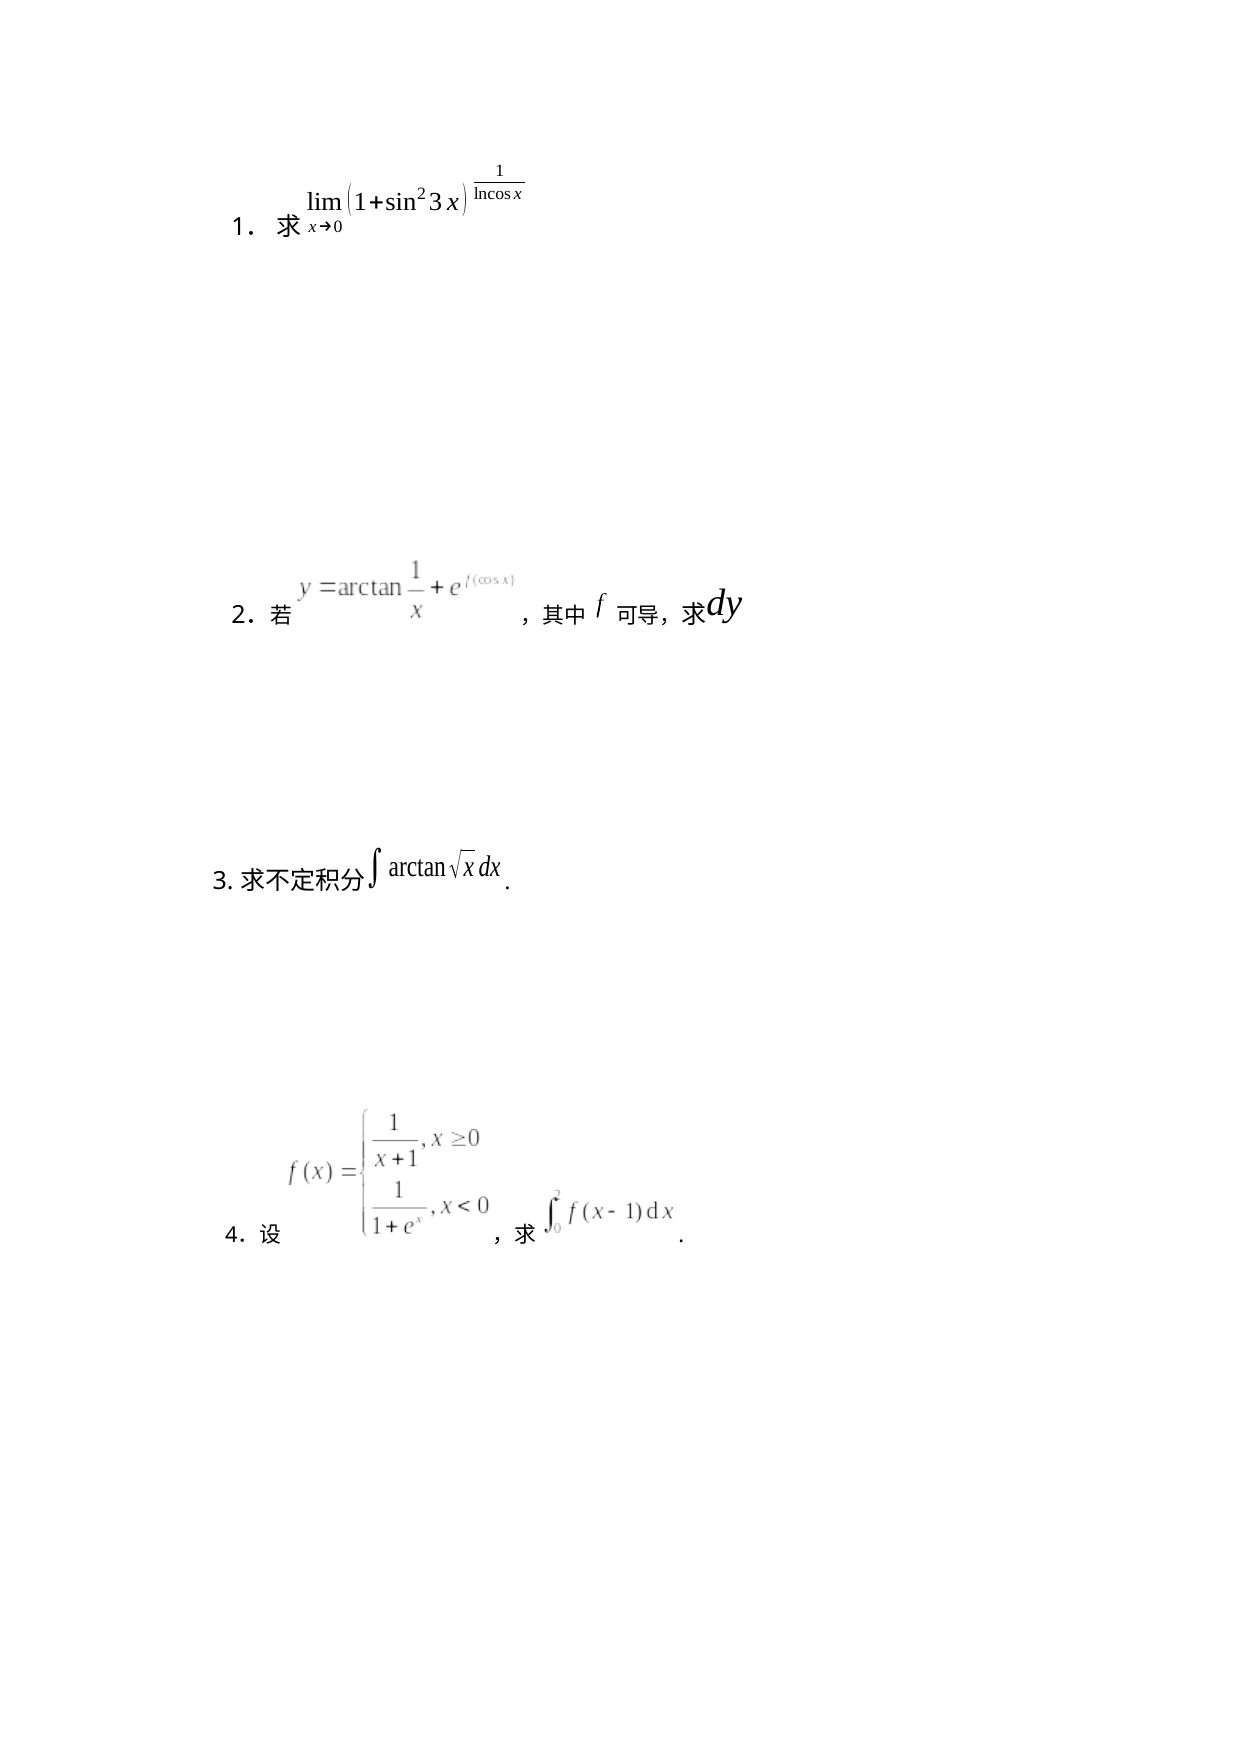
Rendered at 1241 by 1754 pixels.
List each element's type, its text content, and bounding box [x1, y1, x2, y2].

text 1． 求 [231, 162, 1053, 259]
text 4．设，求. [187, 1104, 1053, 1267]
text 2．若，其中可导，求 [231, 552, 1053, 649]
text 3. 求不定积分. [187, 844, 1053, 909]
